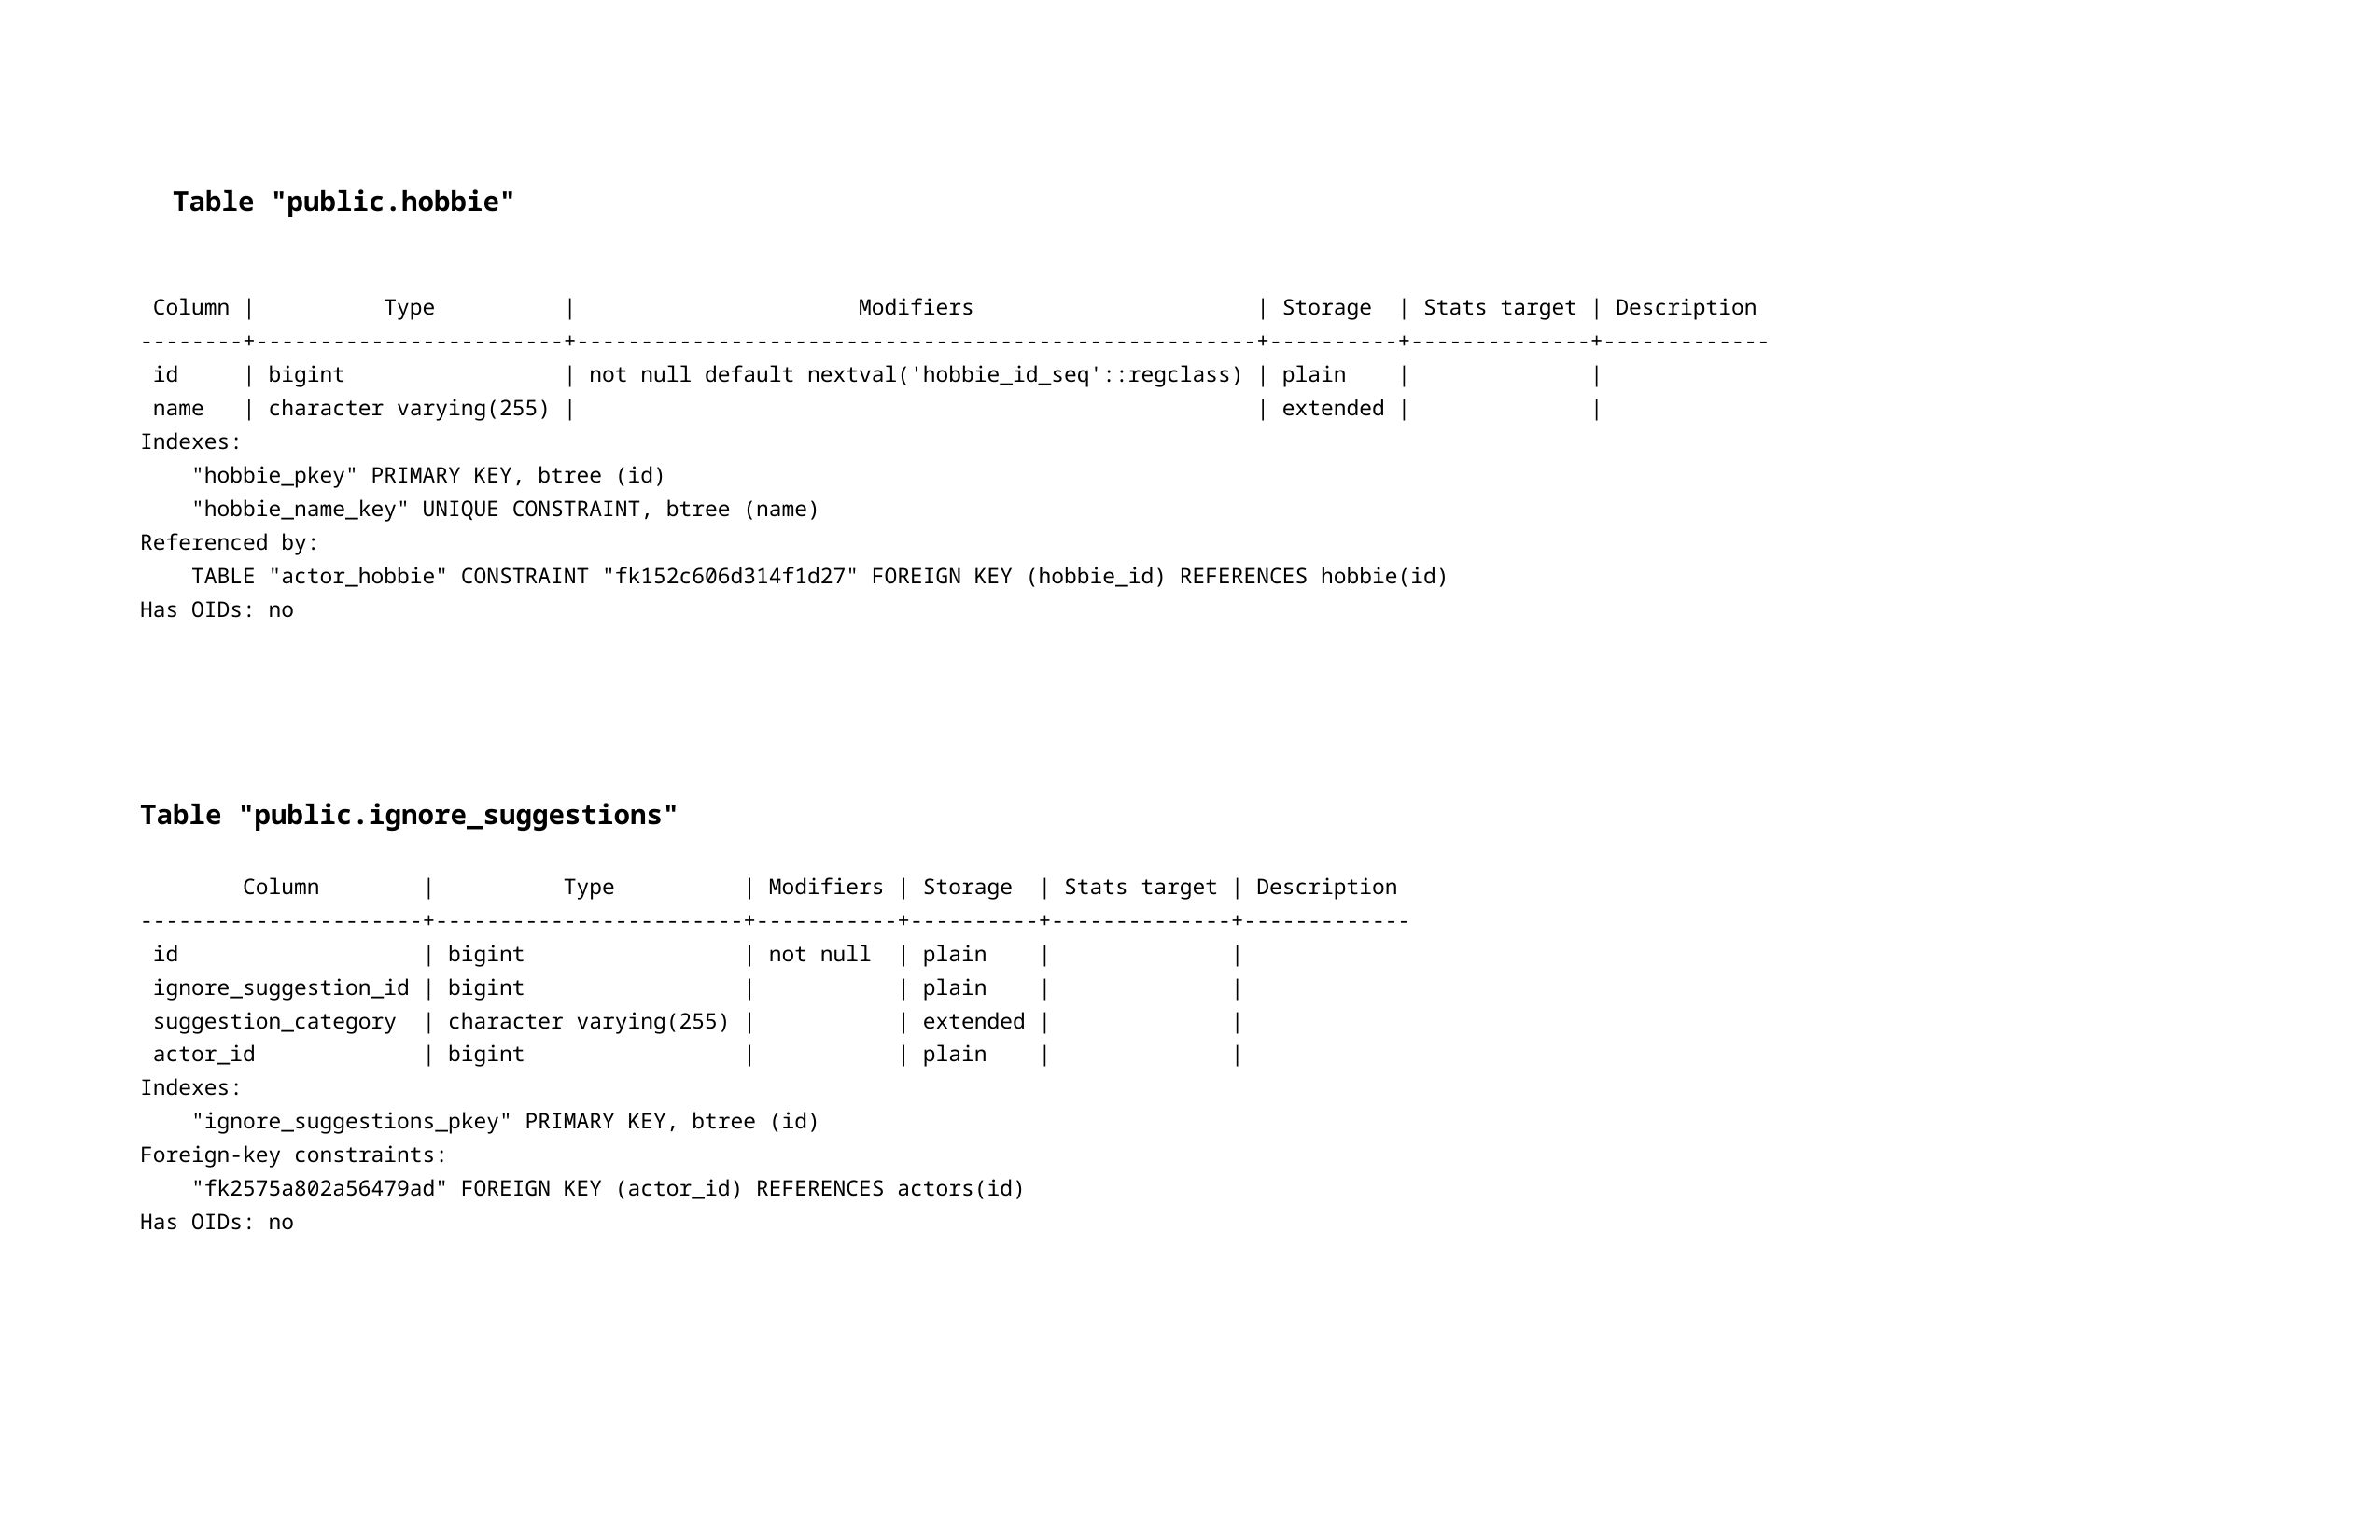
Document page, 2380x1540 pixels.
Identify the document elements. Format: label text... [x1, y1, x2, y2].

text Has OIDs: no [140, 1207, 2240, 1236]
text Referenced by: [140, 527, 2240, 556]
text Indexes: [140, 1072, 2240, 1102]
text id | bigint | not null | plain | | [140, 939, 2240, 968]
text Table "public.ignore_suggestions" [140, 795, 2240, 833]
text "hobbie_pkey" PRIMARY KEY, btree (id) [140, 460, 2240, 489]
text Column | Type | Modifiers | Storage | Stats target | Description [140, 872, 2240, 901]
text name | character varying(255) | | extended | | [140, 393, 2240, 422]
text actor_id | bigint | | plain | | [140, 1039, 2240, 1069]
text "hobbie_name_key" UNIQUE CONSTRAINT, btree (name) [140, 494, 2240, 523]
text --------+------------------------+-----------------------------------------------------+----------+--------------+------------- [140, 326, 2240, 355]
text "fk2575a802a56479ad" FOREIGN KEY (actor_id) REFERENCES actors(id) [140, 1173, 2240, 1202]
text suggestion_category | character varying(255) | | extended | | [140, 1005, 2240, 1035]
text Indexes: [140, 427, 2240, 455]
text TABLE "actor_hobbie" CONSTRAINT "fk152c606d314f1d27" FOREIGN KEY (hobbie_id) REFERENCES hobbie(id) [140, 561, 2240, 590]
text Column | Type | Modifiers | Storage | Stats target | Description [140, 292, 2240, 321]
text ----------------------+------------------------+-----------+----------+--------------+------------- [140, 905, 2240, 934]
text Foreign-key constraints: [140, 1140, 2240, 1169]
text id | bigint | not null default nextval('hobbie_id_seq'::regclass) | plain | | [140, 359, 2240, 388]
text Table "public.hobbie" [140, 183, 2240, 219]
text Has OIDs: no [140, 595, 2240, 623]
text ignore_suggestion_id | bigint | | plain | | [140, 973, 2240, 1001]
text "ignore_suggestions_pkey" PRIMARY KEY, btree (id) [140, 1106, 2240, 1136]
